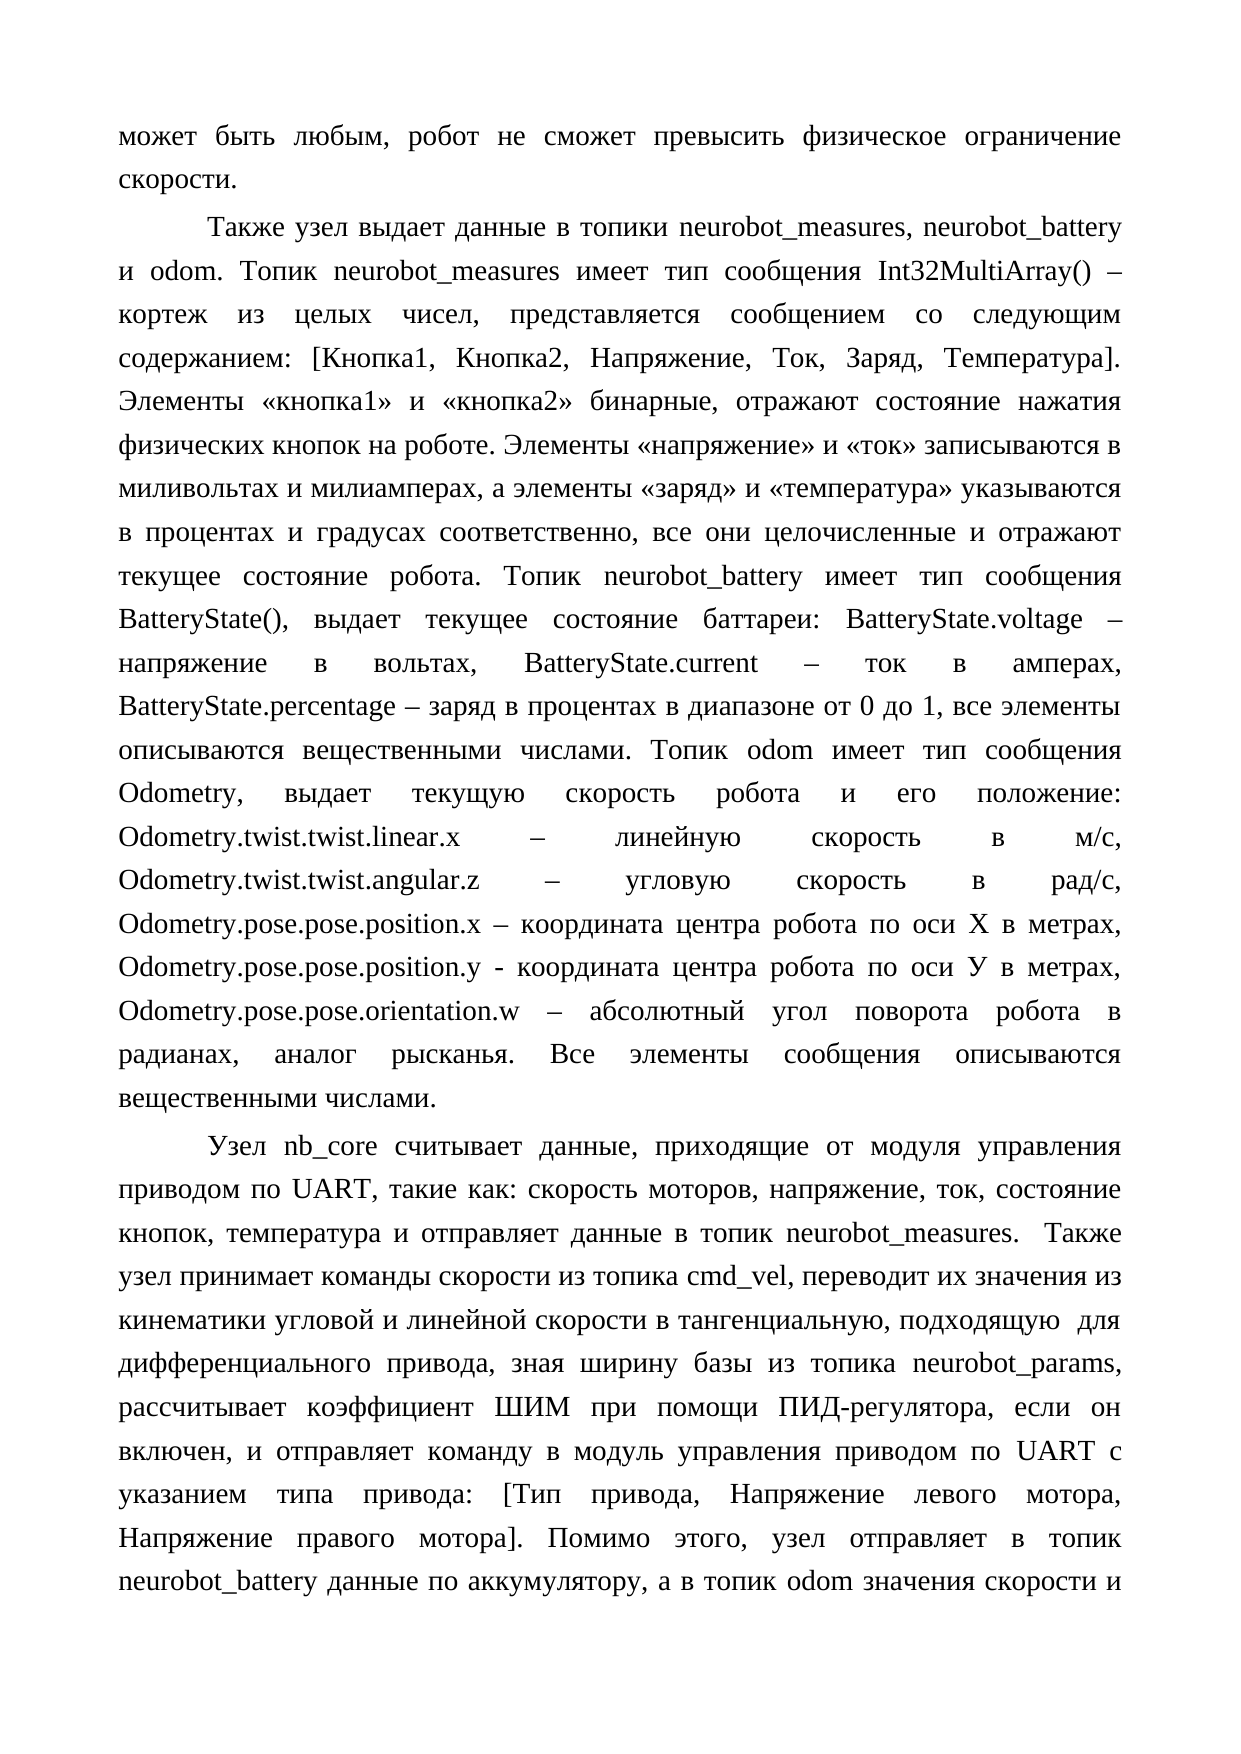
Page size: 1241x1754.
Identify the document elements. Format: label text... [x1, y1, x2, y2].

text Также узел выдает данные в топики neurobot_measures, neurobot_battery и odom. Топик neurobot_measures имеет тип сообщения Int32MultiArray() – кортеж из целых чисел, представляется сообщением со следующим содержанием: [Кнопка1, Кнопка2, Напряжение, Ток, Заряд, Температура]. Элементы «кнопка1» и «кнопка2» бинарные, отражают состояние нажатия физических кнопок на роботе. Элементы «напряжение» и «ток» записываются в миливольтах и милиамперах, а элементы «заряд» и «температура» указываются в процентах и градусах соответственно, все они целочисленные и отражают текущее состояние робота. Топик neurobot_battery имеет тип сообщения BatteryState(), выдает текущее состояние баттареи: BatteryState.voltage – напряжение в вольтах, BatteryState.current – ток в амперах, BatteryState.percentage – заряд в процентах в диапазоне от 0 до 1, все элементы описываются вещественными числами. Топик odom имеет тип сообщения Odometry, выдает текущую скорость робота и его положение: Odometry.twist.twist.linear.x – линейную скорость в м/с, Odometry.twist.twist.angular.z – угловую скорость в рад/с, Odometry.pose.pose.position.x – координата центра робота по оси Х в метрах, Odometry.pose.pose.position.y - координата центра робота по оси У в метрах, Odometry.pose.pose.orientation.w – абсолютный угол поворота робота в радианах, аналог рысканья. Все элементы сообщения описываются вещественными числами. [118, 209, 1122, 1114]
